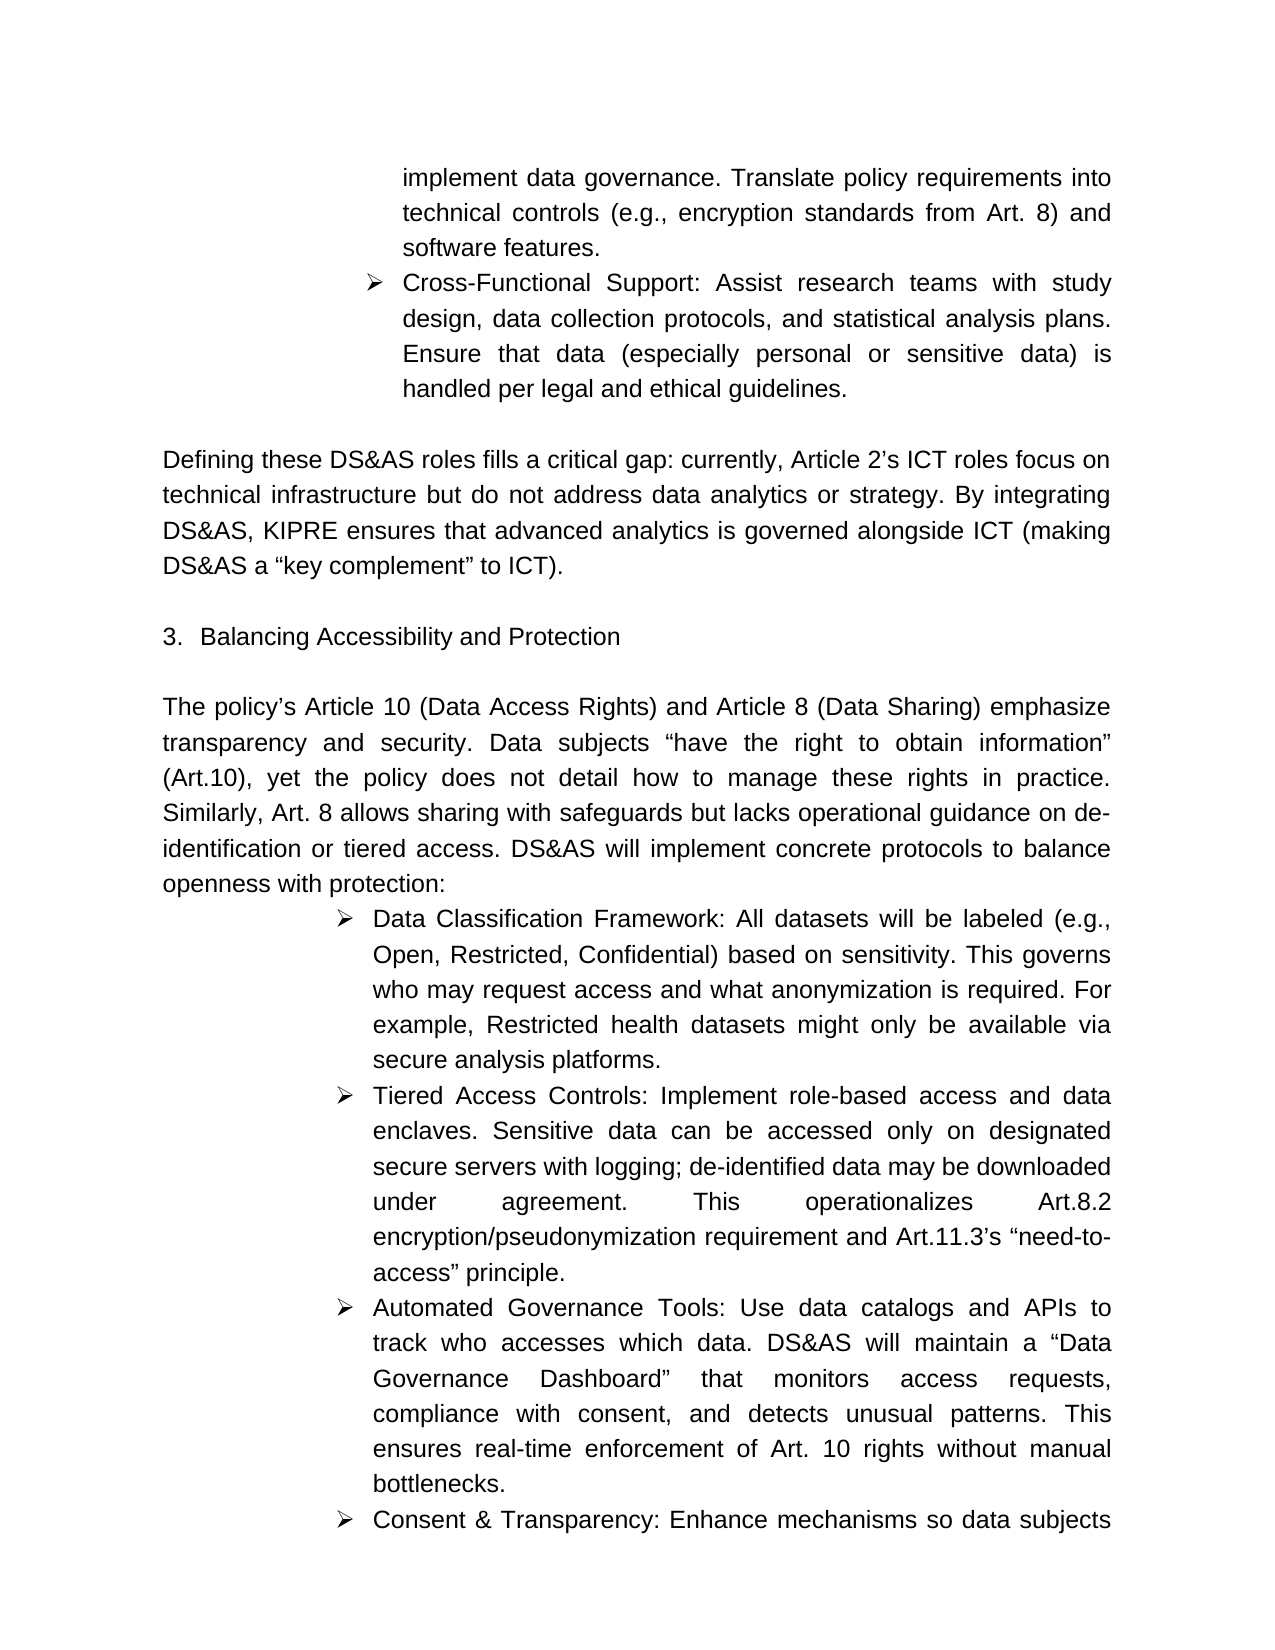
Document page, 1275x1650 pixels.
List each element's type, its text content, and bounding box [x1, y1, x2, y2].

list Cross-Functional Support: Assist research teams with study design, data collection protocols, and statistical analysis plans. Ensure that data (especially personal or sensitive data) is handled per legal and ethical guidelines. [365, 268, 1113, 403]
list Data Classification Framework: All datasets will be labeled (e.g., Open, Restricted, Confidential) based on sensitivity. This governs who may request access and what anonymization is required. For example, Restricted health datasets might only be available via secure analysis platforms. [335, 904, 1113, 1074]
text Defining these DS&AS roles fills a critical gap: currently, Article 2’s ICT roles focus on technical infrastructure but do not address data analytics or strategy. By integrating DS&AS, KIPRE ensures that advanced analytics is governed alongside ICT (making DS&AS a “key complement” to ICT). [162, 445, 1113, 580]
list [335, 1505, 1113, 1534]
list Tiered Access Controls: Implement role-based access and data enclaves. Sensitive data can be accessed only on designated secure servers with logging; de-identified data may be downloaded under agreement. This operationalizes Art.8.2 encryption/pseudonymization requirement and Art.11.3’s “need-to-access” principle. [335, 1081, 1113, 1286]
list Automated Governance Tools: Use data catalogs and APIs to track who accesses which data. DS&AS will maintain a “Data Governance Dashboard” that monitors access requests, compliance with consent, and detects unusual patterns. This ensures real-time enforcement of Art. 10 rights without manual bottlenecks. [335, 1293, 1113, 1498]
text The policy’s Article 10 (Data Access Rights) and Article 8 (Data Sharing) emphasize transparency and security. Data subjects “have the right to obtain information” (Art.10), yet the policy does not detail how to manage these rights in practice. Similarly, Art. 8 allows sharing with safeguards but lacks operational guidance on de-identification or tiered access. DS&AS will implement concrete protocols to balance openness with protection: [162, 692, 1113, 898]
list Balancing Accessibility and Protection [162, 622, 1113, 650]
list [365, 162, 1113, 262]
